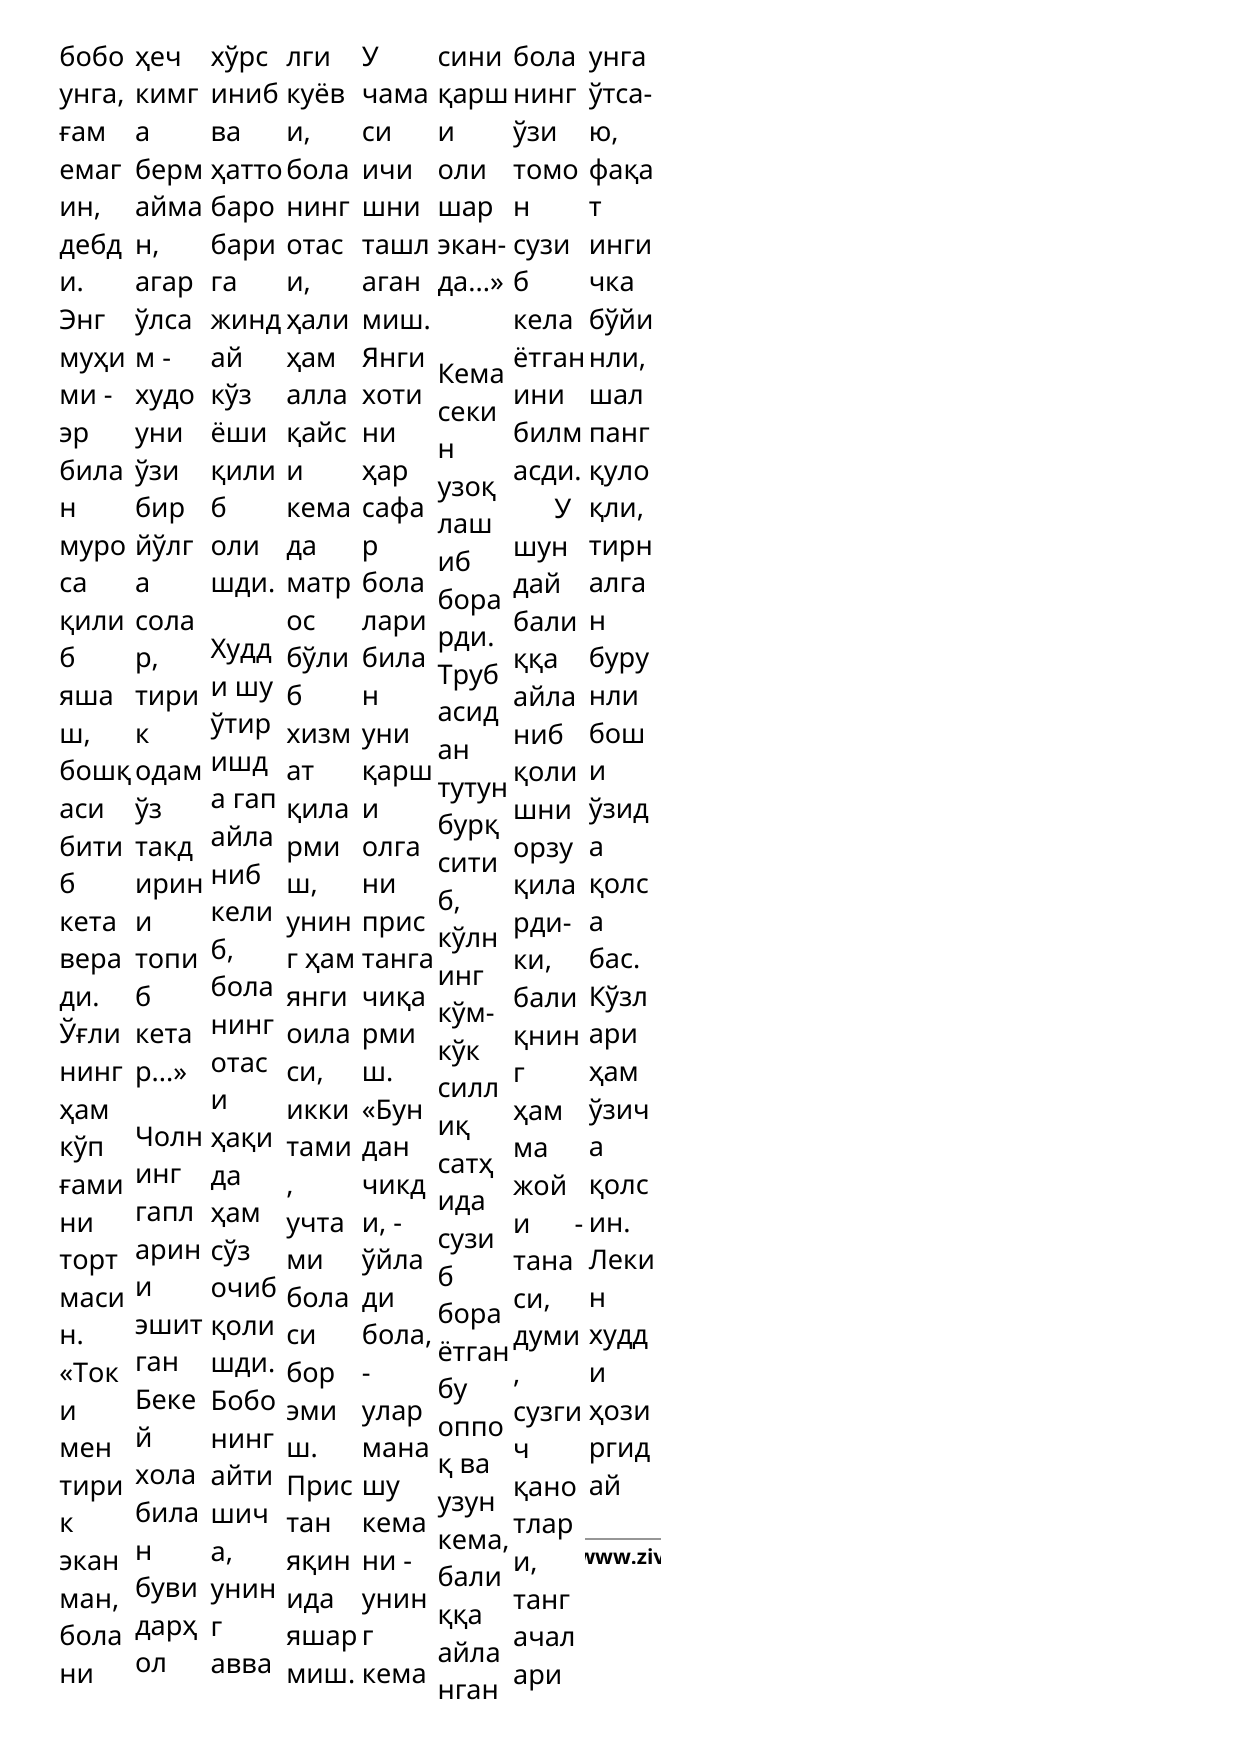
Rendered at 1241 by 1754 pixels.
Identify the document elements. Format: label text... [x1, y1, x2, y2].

text Худди шу ўтиришда гап айланиб келиб, боланинг отаси ҳақида ҳам сўз очиб қолишди. Бобонинг айтишича, унинг аввалги куёви, боланинг отаси, ҳали ҳам аллақайси кемада матрос бўлиб хизмат қилармиш, унинг ҳам янги оиласи, иккитами, учтами боласи бор эмиш. Пристан яқинида яшармиш. У чамаси ичишни ташлаганмиш. Янги хотини ҳар сафар болалари билан уни қарши олгани пристанга чиқармиш. «Бундан чикди, - ўйлади бола, - улар мана шу кемани - унинг кемасини қарши олишар экан-да...» Кема секин узоқлашиб борарди. Трубасидан тутун бурқситиб, кўлнинг кўм-кўк силлиқ сатҳида сузиб бораётган бу оппоқ ва узун кема, балиққа айланган боланинг ўзи томон сузиб келаётганини билмасди. [437, 37, 510, 1707]
text Худди шу ўтиришда гап айланиб келиб, боланинг отаси ҳақида ҳам сўз очиб қолишди. Бобонинг айтишича, унинг аввалги куёви, боланинг отаси, ҳали ҳам аллақайси кемада матрос бўлиб хизмат қилармиш, унинг ҳам янги оиласи, иккитами, учтами боласи бор эмиш. Пристан яқинида яшармиш. У чамаси ичишни ташлаганмиш. Янги хотини ҳар сафар болалари билан уни қарши олгани пристанга чиқармиш. «Бундан чикди, - ўйлади бола, - улар мана шу кемани - унинг кемасини қарши олишар экан-да...» Кема секин узоқлашиб борарди. Трубасидан тутун бурқситиб, кўлнинг кўм-кўк силлиқ сатҳида сузиб бораётган бу оппоқ ва узун кема, балиққа айланган боланинг ўзи томон сузиб келаётганини билмасди. [210, 602, 283, 1682]
text Худди шу ўтиришда гап айланиб келиб, боланинг отаси ҳақида ҳам сўз очиб қолишди. Бобонинг айтишича, унинг аввалги куёви, боланинг отаси, ҳали ҳам аллақайси кемада матрос бўлиб хизмат қилармиш, унинг ҳам янги оиласи, иккитами, учтами боласи бор эмиш. Пристан яқинида яшармиш. У чамаси ичишни ташлаганмиш. Янги хотини ҳар сафар болалари билан уни қарши олгани пристанга чиқармиш. «Бундан чикди, - ўйлади бола, - улар мана шу кемани - унинг кемасини қарши олишар экан-да...» Кема секин узоқлашиб борарди. Трубасидан тутун бурқситиб, кўлнинг кўм-кўк силлиқ сатҳида сузиб бораётган бу оппоқ ва узун кема, балиққа айланган боланинг ўзи томон сузиб келаётганини билмасди. [362, 37, 434, 1691]
text У шундай балиққа айланиб қолишни орзу қиларди-ки, балиқнинг ҳамма жойи - танаси, думи, сузгич қанотлари, тангачалари унга ўтса-ю, фақат ингичка бўйинли, шалпанг қулоқли, тирналган бурунли боши ўзида қолса бас. Кўзлари ҳам ўзича қолсин. Лекин худди ҳозиргидай [513, 489, 583, 1692]
text Худди шу ўтиришда гап айланиб келиб, боланинг отаси ҳақида ҳам сўз очиб қолишди. Бобонинг айтишича, унинг аввалги куёви, боланинг отаси, ҳали ҳам аллақайси кемада матрос бўлиб хизмат қилармиш, унинг ҳам янги оиласи, иккитами, учтами боласи бор эмиш. Пристан яқинида яшармиш. У чамаси ичишни ташлаганмиш. Янги хотини ҳар сафар болалари билан уни қарши олгани пристанга чиқармиш. «Бундан чикди, - ўйлади бола, - улар мана шу кемани - унинг кемасини қарши олишар экан-да...» Кема секин узоқлашиб борарди. Трубасидан тутун бурқситиб, кўлнинг кўм-кўк силлиқ сатҳида сузиб бораётган бу оппоқ ва узун кема, балиққа айланган боланинг ўзи томон сузиб келаётганини билмасди. [286, 37, 358, 1691]
text У шундай балиққа айланиб қолишни орзу қиларди-ки, балиқнинг ҳамма жойи - танаси, думи, сузгич қанотлари, тангачалари унга ўтса-ю, фақат ингичка бўйинли, шалпанг қулоқли, тирналган бурунли боши ўзида қолса бас. Кўзлари ҳам ўзича қолсин. Лекин худди ҳозиргидай [588, 37, 659, 1503]
table_header www.ziyouz.com кутубхонаси [585, 1540, 661, 1563]
